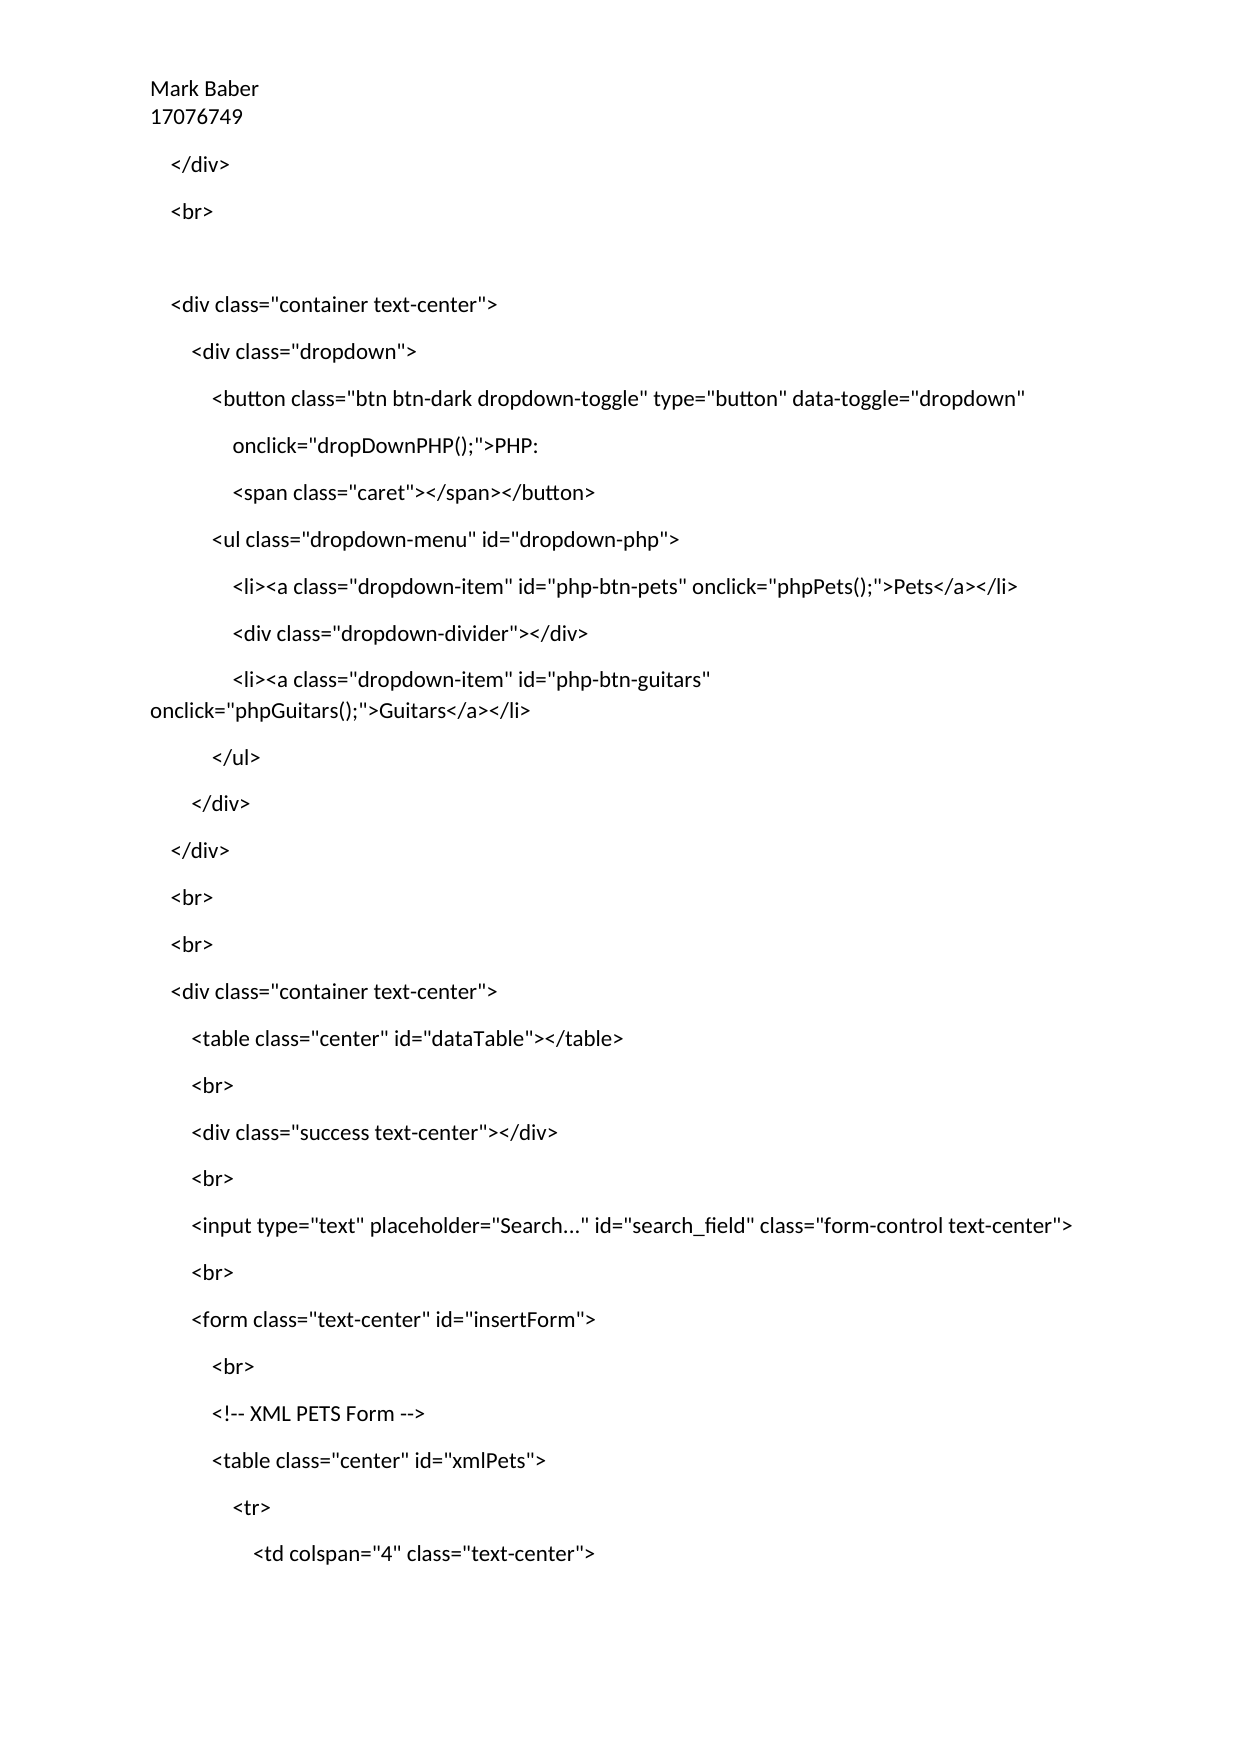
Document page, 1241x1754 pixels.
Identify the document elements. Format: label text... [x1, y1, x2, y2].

text <br> [150, 883, 1090, 911]
text <br> [150, 1258, 1090, 1286]
text </div> [150, 836, 1090, 864]
text <button class="btn btn-dark dropdown-toggle" type="button" data-toggle="dropdown" [150, 384, 1090, 412]
text <div class="container text-center"> [150, 291, 1090, 319]
text <div class="success text-center"></div> [150, 1118, 1090, 1146]
text <td colspan="4" class="text-center"> [150, 1539, 1090, 1568]
text <div class="dropdown-divider"></div> [150, 619, 1090, 647]
text </ul> [150, 743, 1090, 771]
text <input type="text" placeholder="Search..." id="search_field" class="form-control text-center"> [150, 1211, 1090, 1239]
text </div> [150, 789, 1090, 818]
text <br> [150, 1164, 1090, 1193]
text <br> [150, 1071, 1090, 1099]
text <br> [150, 1352, 1090, 1380]
text <div class="container text-center"> [150, 977, 1090, 1005]
text <form class="text-center" id="insertForm"> [150, 1305, 1090, 1333]
text <tr> [150, 1493, 1090, 1521]
text <br> [150, 930, 1090, 958]
text <table class="center" id="xmlPets"> [150, 1446, 1090, 1474]
text <ul class="dropdown-menu" id="dropdown-php"> [150, 525, 1090, 553]
text onclick="dropDownPHP();">PHP: [150, 431, 1090, 459]
text <span class="caret"></span></button> [150, 478, 1090, 506]
text <br> [150, 197, 1090, 225]
text <table class="center" id="dataTable"></table> [150, 1024, 1090, 1052]
text </div> [150, 150, 1090, 178]
text <li><a class="dropdown-item" id="php-btn-guitars" onclick="phpGuitars();">Guitars</a></li> [150, 666, 1090, 724]
text <!-- XML PETS Form --> [150, 1399, 1090, 1427]
text <div class="dropdown"> [150, 337, 1090, 366]
text <li><a class="dropdown-item" id="php-btn-pets" onclick="phpPets();">Pets</a></li> [150, 572, 1090, 600]
